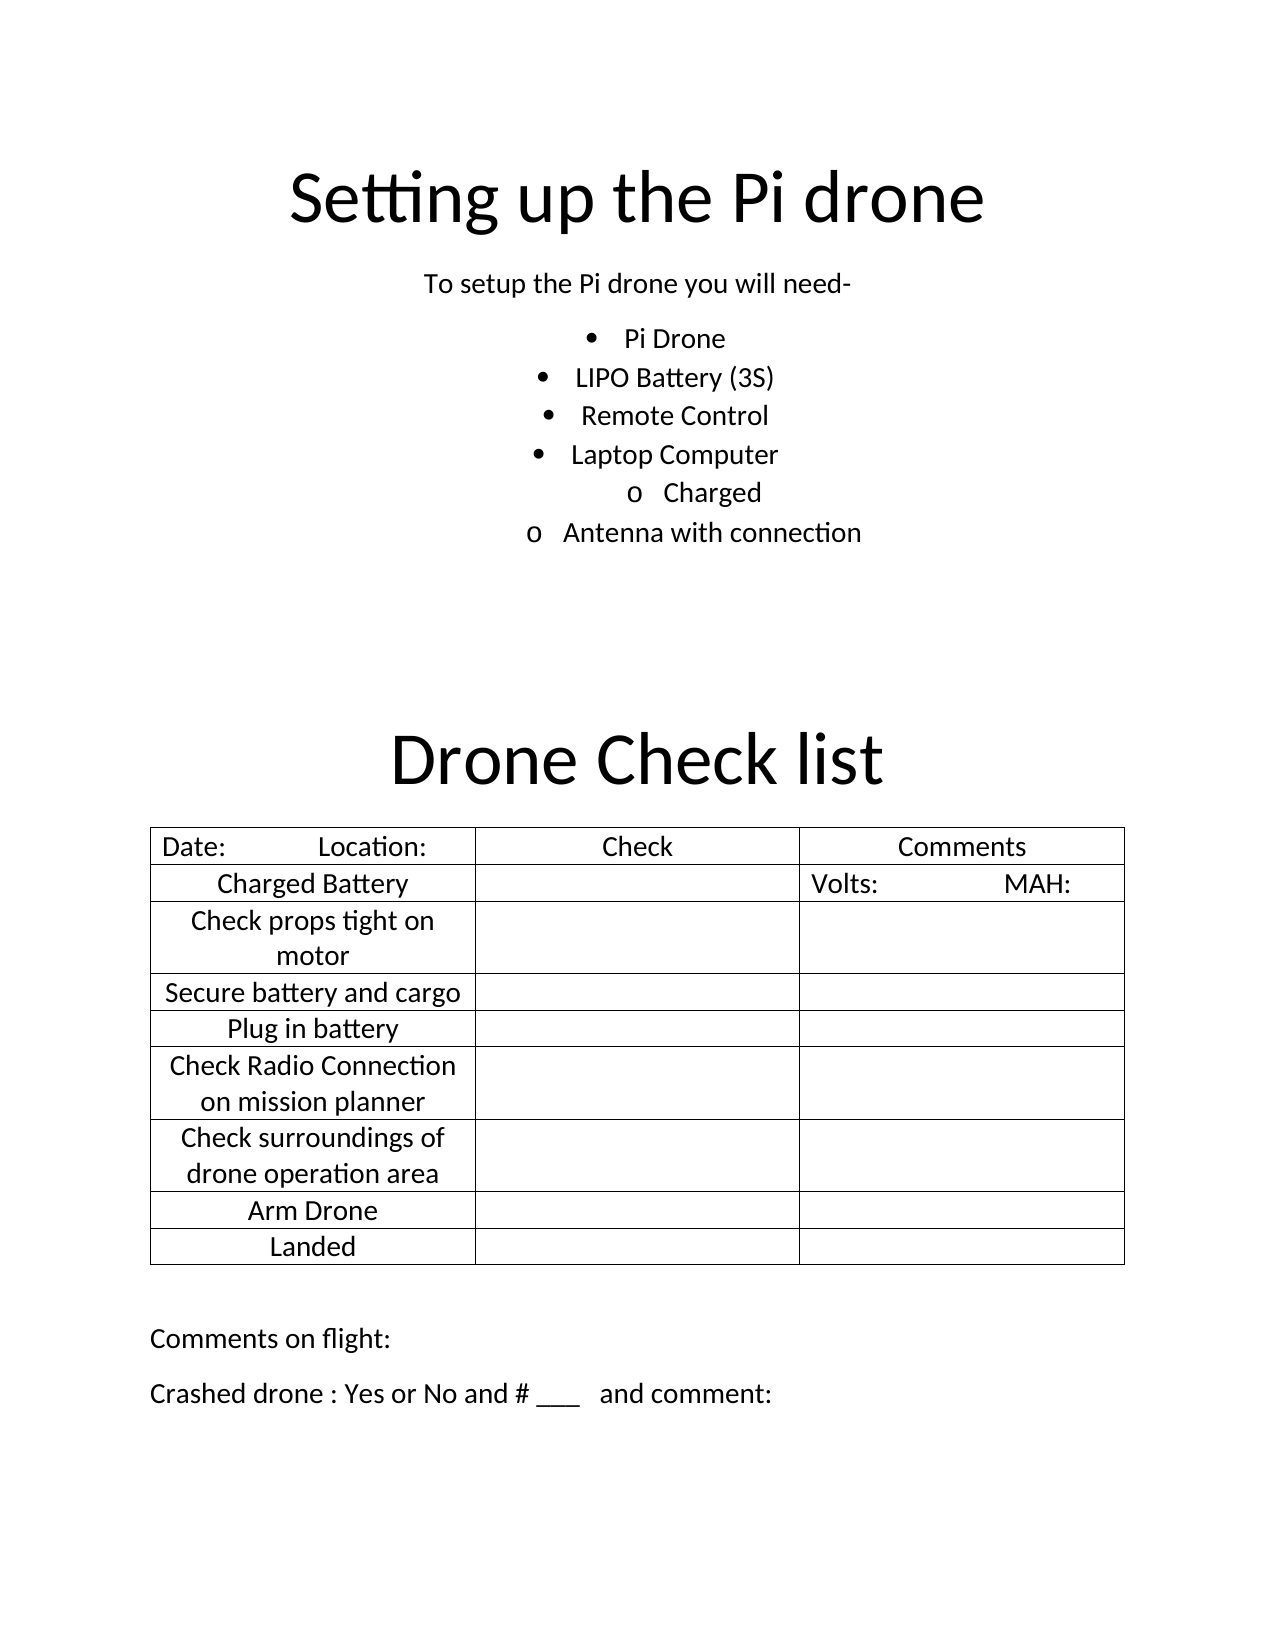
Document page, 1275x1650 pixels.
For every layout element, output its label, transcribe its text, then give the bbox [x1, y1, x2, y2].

table_cell [476, 1011, 799, 1046]
table_cell [476, 865, 799, 901]
list Pi Drone [187, 321, 1125, 356]
table_cell [800, 902, 1124, 973]
text Setting up the Pi drone [150, 150, 1125, 242]
table_cell Landed [151, 1229, 475, 1264]
table_header Date: Location: [151, 828, 475, 864]
table_cell [800, 1047, 1124, 1118]
table_cell [476, 1229, 799, 1264]
table_cell Arm Drone [151, 1192, 475, 1227]
table_cell [800, 1120, 1124, 1191]
text Crashed drone : Yes or No and # ___ and comment: [150, 1375, 1125, 1411]
table_cell Plug in battery [151, 1011, 475, 1046]
table_cell [476, 1047, 799, 1118]
table_cell [476, 974, 799, 1009]
table_cell Charged Battery [151, 865, 475, 901]
text To setup the Pi drone you will need- [150, 266, 1125, 301]
table_cell [800, 974, 1124, 1009]
list Charged [262, 474, 1125, 511]
table_cell Check Radio Connection on mission planner [151, 1047, 475, 1118]
table_cell [800, 1011, 1124, 1046]
table_cell [476, 1120, 799, 1191]
text Comments on flight: [150, 1320, 1125, 1356]
table_header Check [476, 828, 799, 864]
list Remote Control [187, 397, 1125, 433]
table_cell Check props tight on motor [151, 902, 475, 973]
table_cell [800, 1192, 1124, 1227]
table_cell Volts: MAH: [800, 865, 1124, 901]
table_cell [800, 1229, 1124, 1264]
text Drone Check list [150, 712, 1125, 803]
table_cell Secure battery and cargo [151, 974, 475, 1009]
table_header Comments [800, 828, 1124, 864]
list LIPO Battery (3S) [187, 359, 1125, 395]
table_cell Check surroundings of drone operation area [151, 1120, 475, 1191]
table_cell [476, 1192, 799, 1227]
list Antenna with connection [262, 514, 1125, 551]
list Laptop Computer [187, 436, 1125, 472]
table_cell [476, 902, 799, 973]
